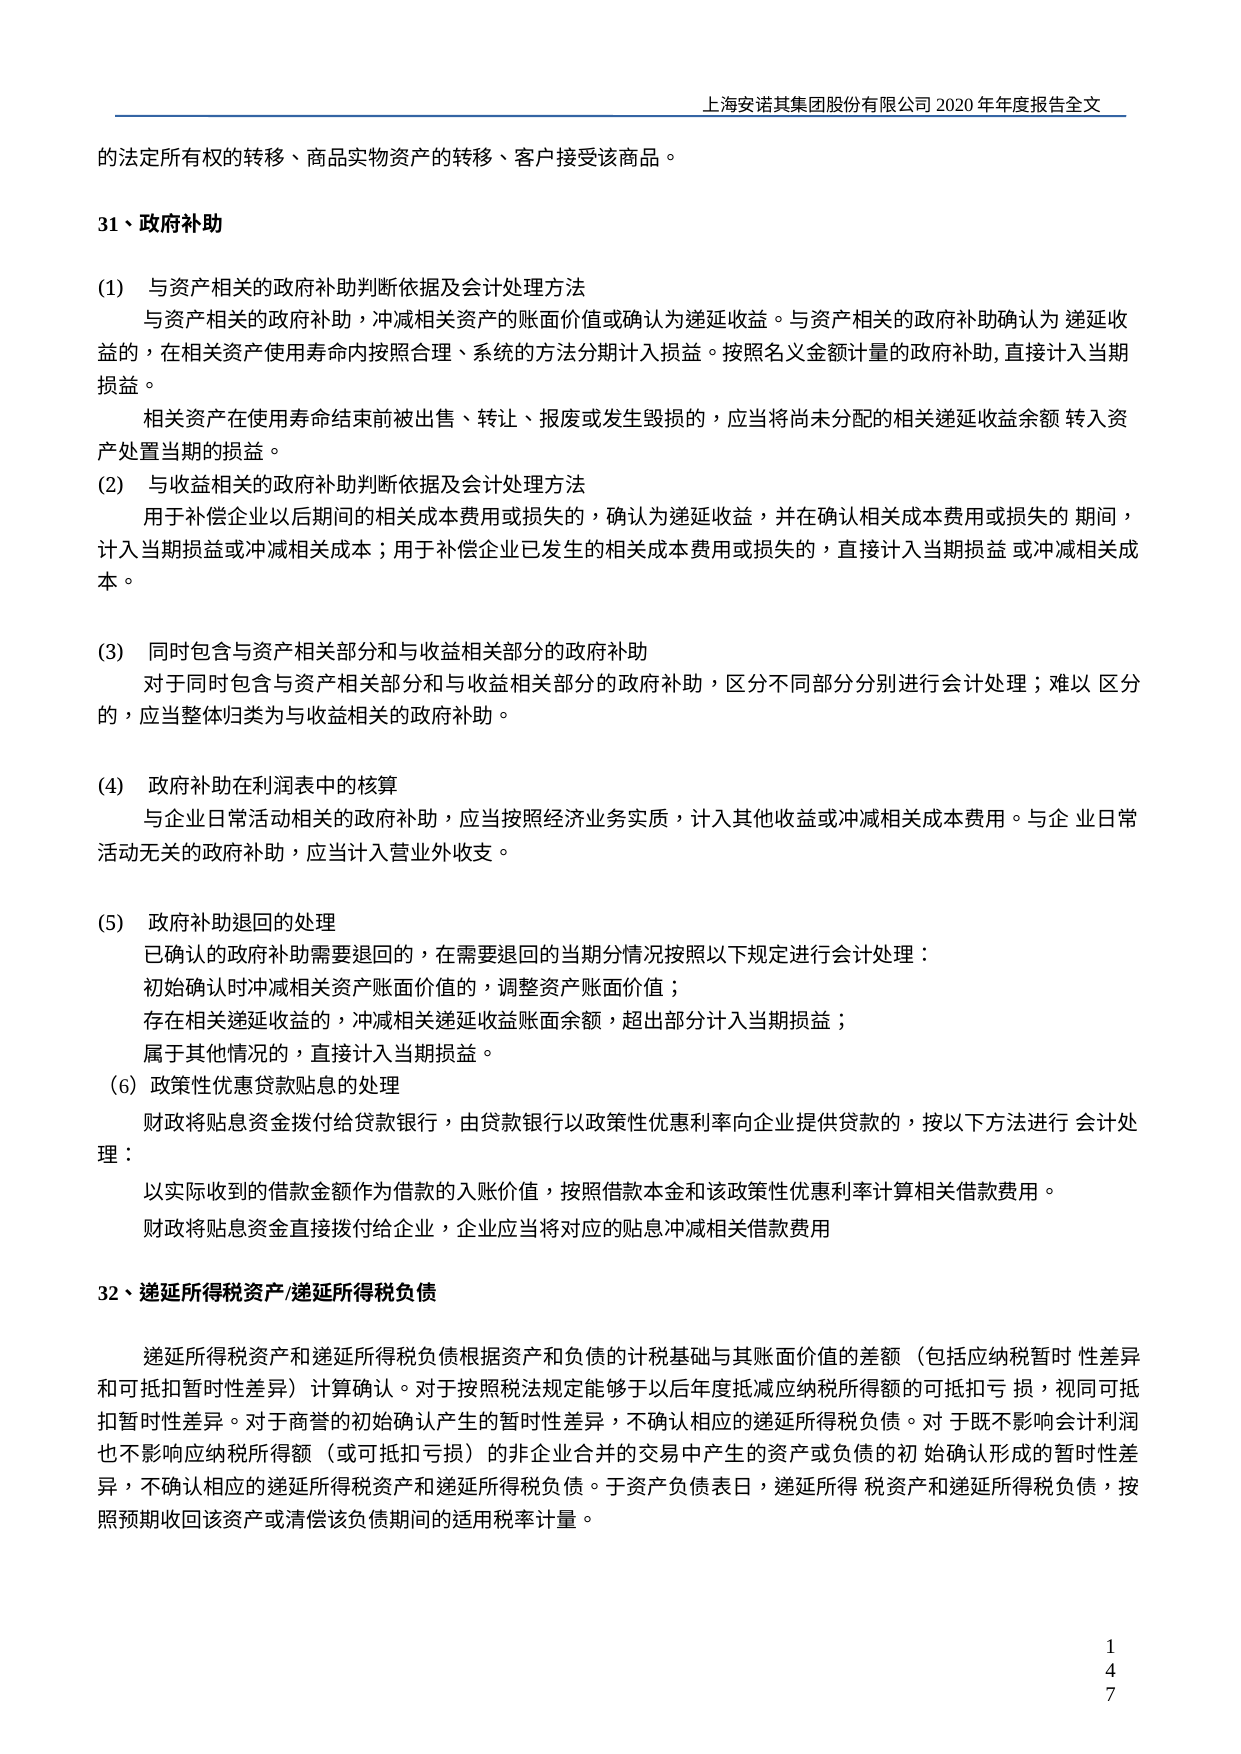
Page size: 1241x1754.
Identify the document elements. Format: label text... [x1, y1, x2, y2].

text 已确认的政府补助需要退回的，在需要退回的当期分情况按照以下规定进行会计处理： [98, 937, 1142, 969]
text 用于补偿企业以后期间的相关成本费用或损失的，确认为递延收益，并在确认相关成本费用或损失的 期间，计入当期损益或冲减相关成本；用于补偿企业已发生的相关成本费用或损失的，直接计入当期损益 或冲减相关成本。 [98, 499, 1142, 596]
list 同时包含与资产相关部分和与收益相关部分的政府补助 [98, 634, 1142, 666]
text 财政将贴息资金直接拨付给企业，企业应当将对应的贴息冲减相关借款费用 [98, 1210, 1142, 1243]
text 相关资产在使用寿命结束前被出售、转让、报废或发生毁损的，应当将尚未分配的相关递延收益余额 转入资产处置当期的损益。 [98, 400, 1142, 466]
text 32、递延所得税资产/递延所得税负债 [98, 1274, 1142, 1307]
text 初始确认时冲减相关资产账面价值的，调整资产账面价值； [98, 969, 1142, 1002]
list 政府补助在利润表中的核算 [98, 768, 1142, 801]
list 与收益相关的政府补助判断依据及会计处理方法 [98, 466, 1142, 499]
list 与资产相关的政府补助判断依据及会计处理方法 [98, 269, 1142, 302]
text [98, 139, 1142, 172]
text 与资产相关的政府补助，冲减相关资产的账面价值或确认为递延收益。与资产相关的政府补助确认为 递延收益的，在相关资产使用寿命内按照合理、系统的方法分期计入损益。按照名义金额计量的政府补助, 直接计入当期损益。 [98, 302, 1142, 400]
list 政府补助退回的处理 [98, 904, 1142, 937]
text 与企业日常活动相关的政府补助，应当按照经济业务实质，计入其他收益或冲减相关成本费用。与企 业日常活动无关的政府补助，应当计入营业外收支。 [98, 801, 1142, 867]
text 属于其他情况的，直接计入当期损益。 [98, 1035, 1142, 1068]
text 以实际收到的借款金额作为借款的入账价值，按照借款本金和该政策性优惠利率计算相关借款费用。 [98, 1173, 1142, 1206]
text 31、政府补助 [98, 209, 1142, 238]
text 对于同时包含与资产相关部分和与收益相关部分的政府补助，区分不同部分分别进行会计处理；难以 区分的，应当整体归类为与收益相关的政府补助。 [98, 666, 1142, 730]
text 财政将贴息资金拨付给贷款银行，由贷款银行以政策性优惠利率向企业提供贷款的，按以下方法进行 会计处理： [98, 1104, 1142, 1169]
text （6）政策性优惠贷款贴息的处理 [98, 1068, 1142, 1100]
text 递延所得税资产和递延所得税负债根据资产和负债的计税基础与其账面价值的差额（包括应纳税暂时 性差异和可抵扣暂时性差异）计算确认。对于按照税法规定能够于以后年度抵减应纳税所得额的可抵扣亏 损，视同可抵扣暂时性差异。对于商誉的初始确认产生的暂时性差异，不确认相应的递延所得税负债。对 于既不影响会计利润也不影响应纳税所得额（或可抵扣亏损）的非企业合并的交易中产生的资产或负债的初 始确认形成的暂时性差异，不确认相应的递延所得税资产和递延所得税负债。于资产负债表日，递延所得 税资产和递延所得税负债，按照预期收回该资产或清偿该负债期间的适用税率计量。 [98, 1338, 1142, 1534]
text 存在相关递延收益的，冲减相关递延收益账面余额，超出部分计入当期损益； [98, 1002, 1142, 1035]
